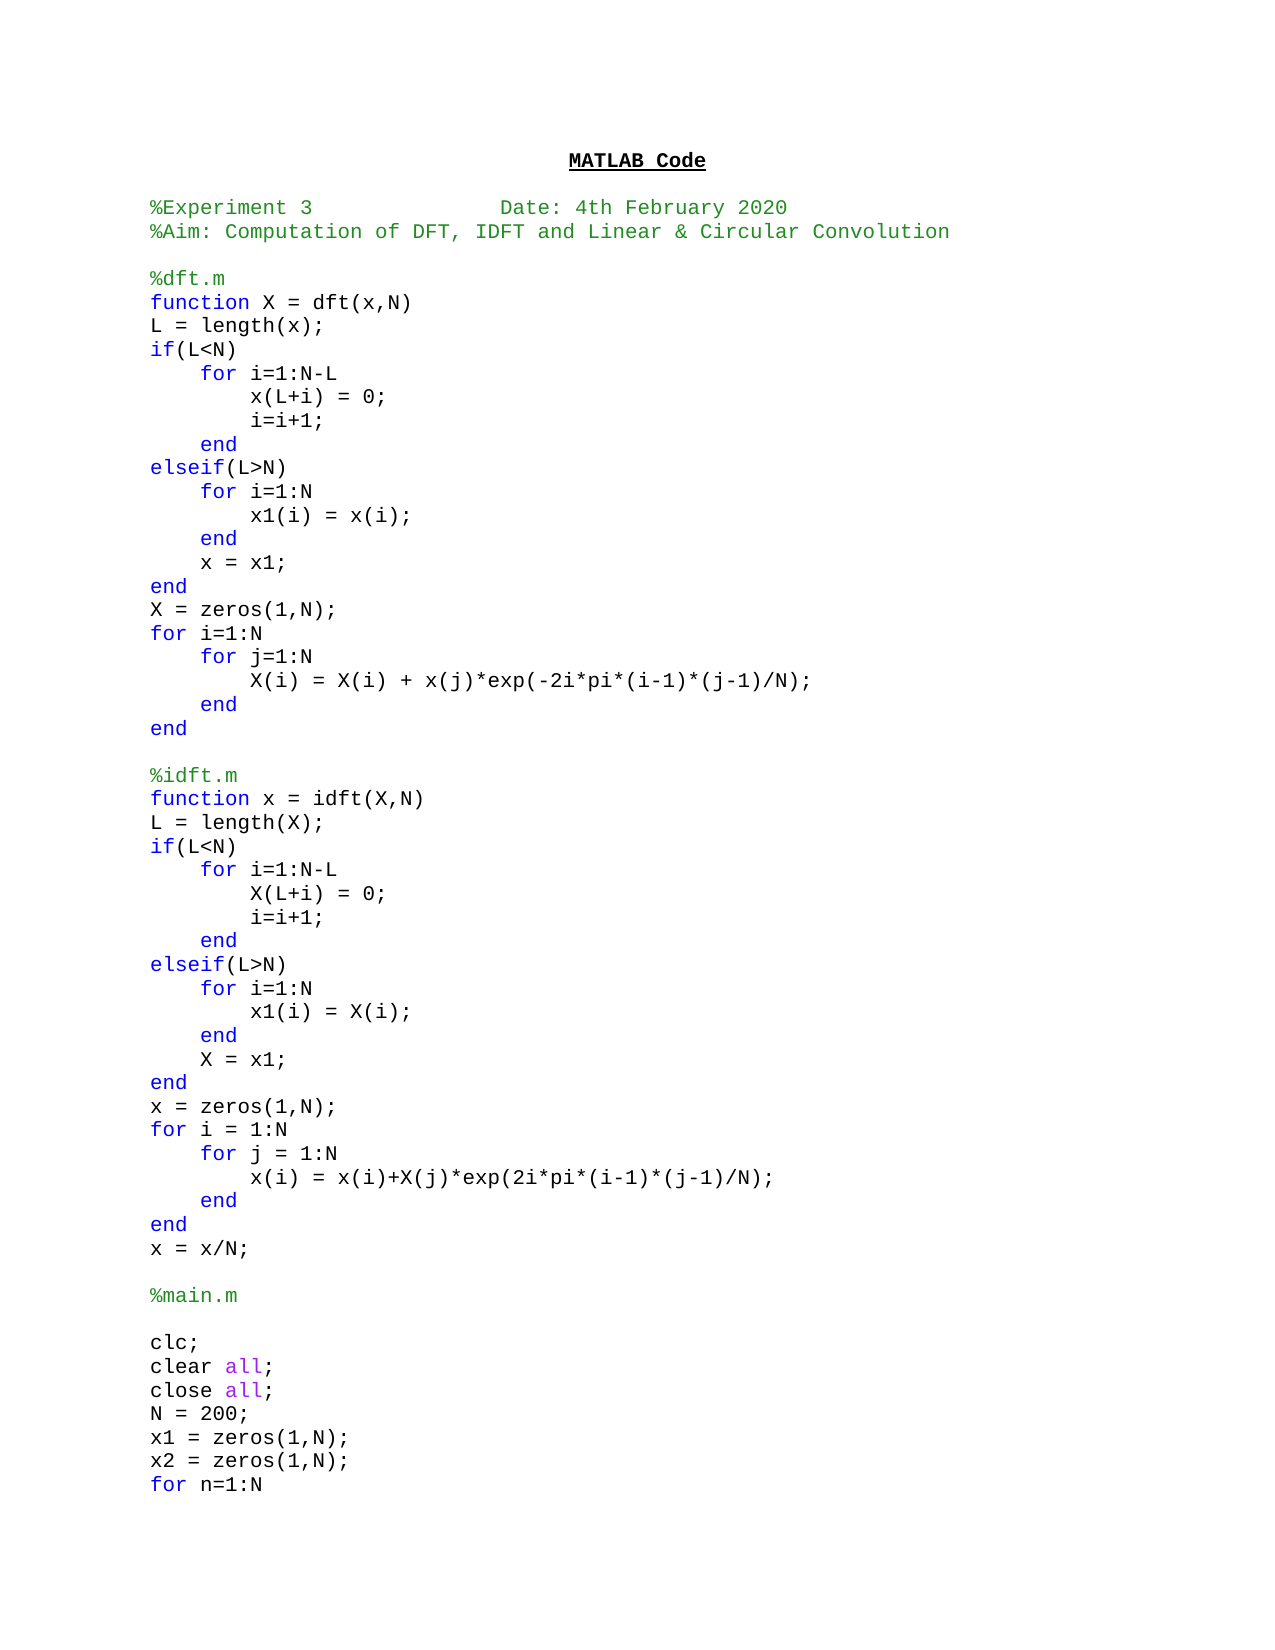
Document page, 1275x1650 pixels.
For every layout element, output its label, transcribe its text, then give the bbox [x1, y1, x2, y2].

text function X = dft(x,N) [150, 292, 1125, 316]
text MATLAB Code [150, 150, 1125, 174]
text x = zeros(1,N); [150, 1096, 1125, 1119]
text end [150, 1025, 1125, 1048]
text end [150, 717, 1125, 741]
text x1(i) = X(i); [150, 1001, 1125, 1025]
text for j=1:N [150, 647, 1125, 670]
text x = x1; [150, 552, 1125, 576]
text L = length(X); [150, 812, 1125, 836]
text X = zeros(1,N); [150, 599, 1125, 623]
text x(i) = x(i)+X(j)*exp(2i*pi*(i-1)*(j-1)/N); [150, 1167, 1125, 1190]
text x1(i) = x(i); [150, 505, 1125, 528]
text %main.m [150, 1285, 1125, 1309]
text end [150, 1214, 1125, 1238]
text X(L+i) = 0; [150, 883, 1125, 907]
text end [150, 528, 1125, 552]
text if(L<N) [150, 339, 1125, 363]
text %idft.m [150, 765, 1125, 788]
text for i = 1:N [150, 1119, 1125, 1143]
text x = x/N; [150, 1238, 1125, 1261]
text L = length(x); [150, 316, 1125, 339]
text for i=1:N [150, 978, 1125, 1001]
text for n=1:N [150, 1474, 1125, 1498]
text x2 = zeros(1,N); [150, 1451, 1125, 1474]
text end [150, 576, 1125, 599]
text if(L<N) [150, 836, 1125, 859]
text i=i+1; [150, 907, 1125, 930]
text clear all; [150, 1356, 1125, 1379]
text clc; [150, 1332, 1125, 1356]
text end [150, 434, 1125, 457]
text end [150, 1072, 1125, 1096]
text X(i) = X(i) + x(j)*exp(-2i*pi*(i-1)*(j-1)/N); [150, 670, 1125, 694]
text function x = idft(X,N) [150, 788, 1125, 812]
text i=i+1; [150, 410, 1125, 434]
text elseif(L>N) [150, 954, 1125, 978]
text %Aim: Computation of DFT, IDFT and Linear & Circular Convolution [150, 221, 1125, 244]
text end [150, 1190, 1125, 1214]
text for j = 1:N [150, 1143, 1125, 1167]
text X = x1; [150, 1048, 1125, 1072]
text for i=1:N-L [150, 859, 1125, 883]
text for i=1:N-L [150, 363, 1125, 386]
text x(L+i) = 0; [150, 386, 1125, 410]
text close all; [150, 1379, 1125, 1403]
text N = 200; [150, 1403, 1125, 1427]
text elseif(L>N) [150, 457, 1125, 481]
text for i=1:N [150, 623, 1125, 647]
text for i=1:N [150, 481, 1125, 505]
text end [150, 694, 1125, 717]
text %dft.m [150, 268, 1125, 292]
text %Experiment 3 Date: 4th February 2020 [150, 197, 1125, 221]
text x1 = zeros(1,N); [150, 1427, 1125, 1451]
text end [150, 930, 1125, 954]
